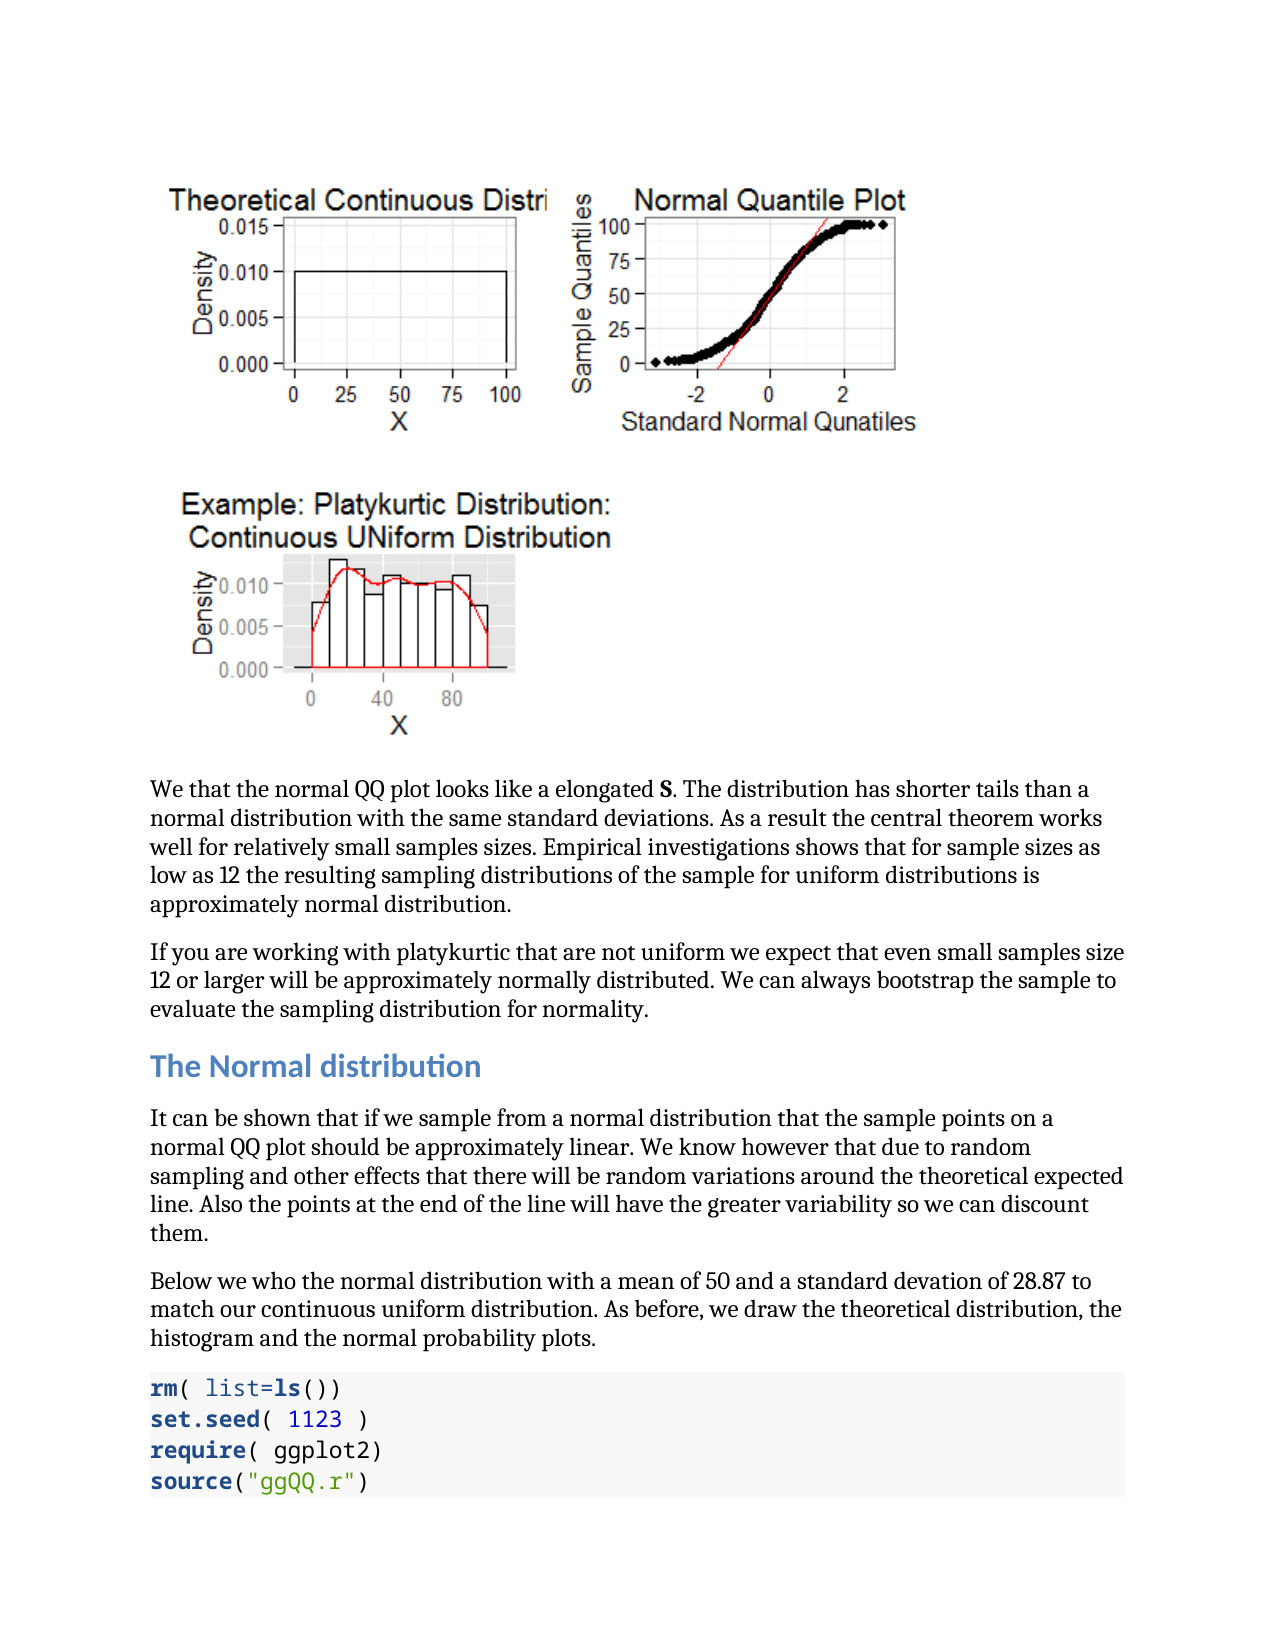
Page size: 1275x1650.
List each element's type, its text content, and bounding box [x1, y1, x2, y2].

text Below we who the normal distribution with a mean of 50 and a standard devation of 28.87 to match our continuous uniform distribution. As before, we draw the theoretical distribution, the histogram and the normal probability plots. [150, 1267, 1125, 1353]
text We that the normal QQ plot looks like a elongated S. The distribution has shorter tails than a normal distribution with the same standard deviations. As a result the central theorem works well for relatively small samples sizes. Empirical investigations shows that for sample sizes as low as 12 the resulting sampling distributions of the sample for uniform distributions is approximately normal distribution. [150, 775, 1125, 919]
text It can be shown that if we sample from a normal distribution that the sample points on a normal QQ plot should be approximately linear. We know however that due to random sampling and other effects that there will be random variations around the theoretical expected line. Also the points at the end of the line will have the greater variability so we can discount them. [150, 1104, 1125, 1248]
picture [168, 150, 925, 757]
subtitle The Normal distribution [150, 1044, 1125, 1085]
text If you are working with platykurtic that are not uniform we expect that even small samples size 12 or larger will be approximately normally distributed. We can always bootstrap the sample to evaluate the sampling distribution for normality. [150, 937, 1125, 1024]
